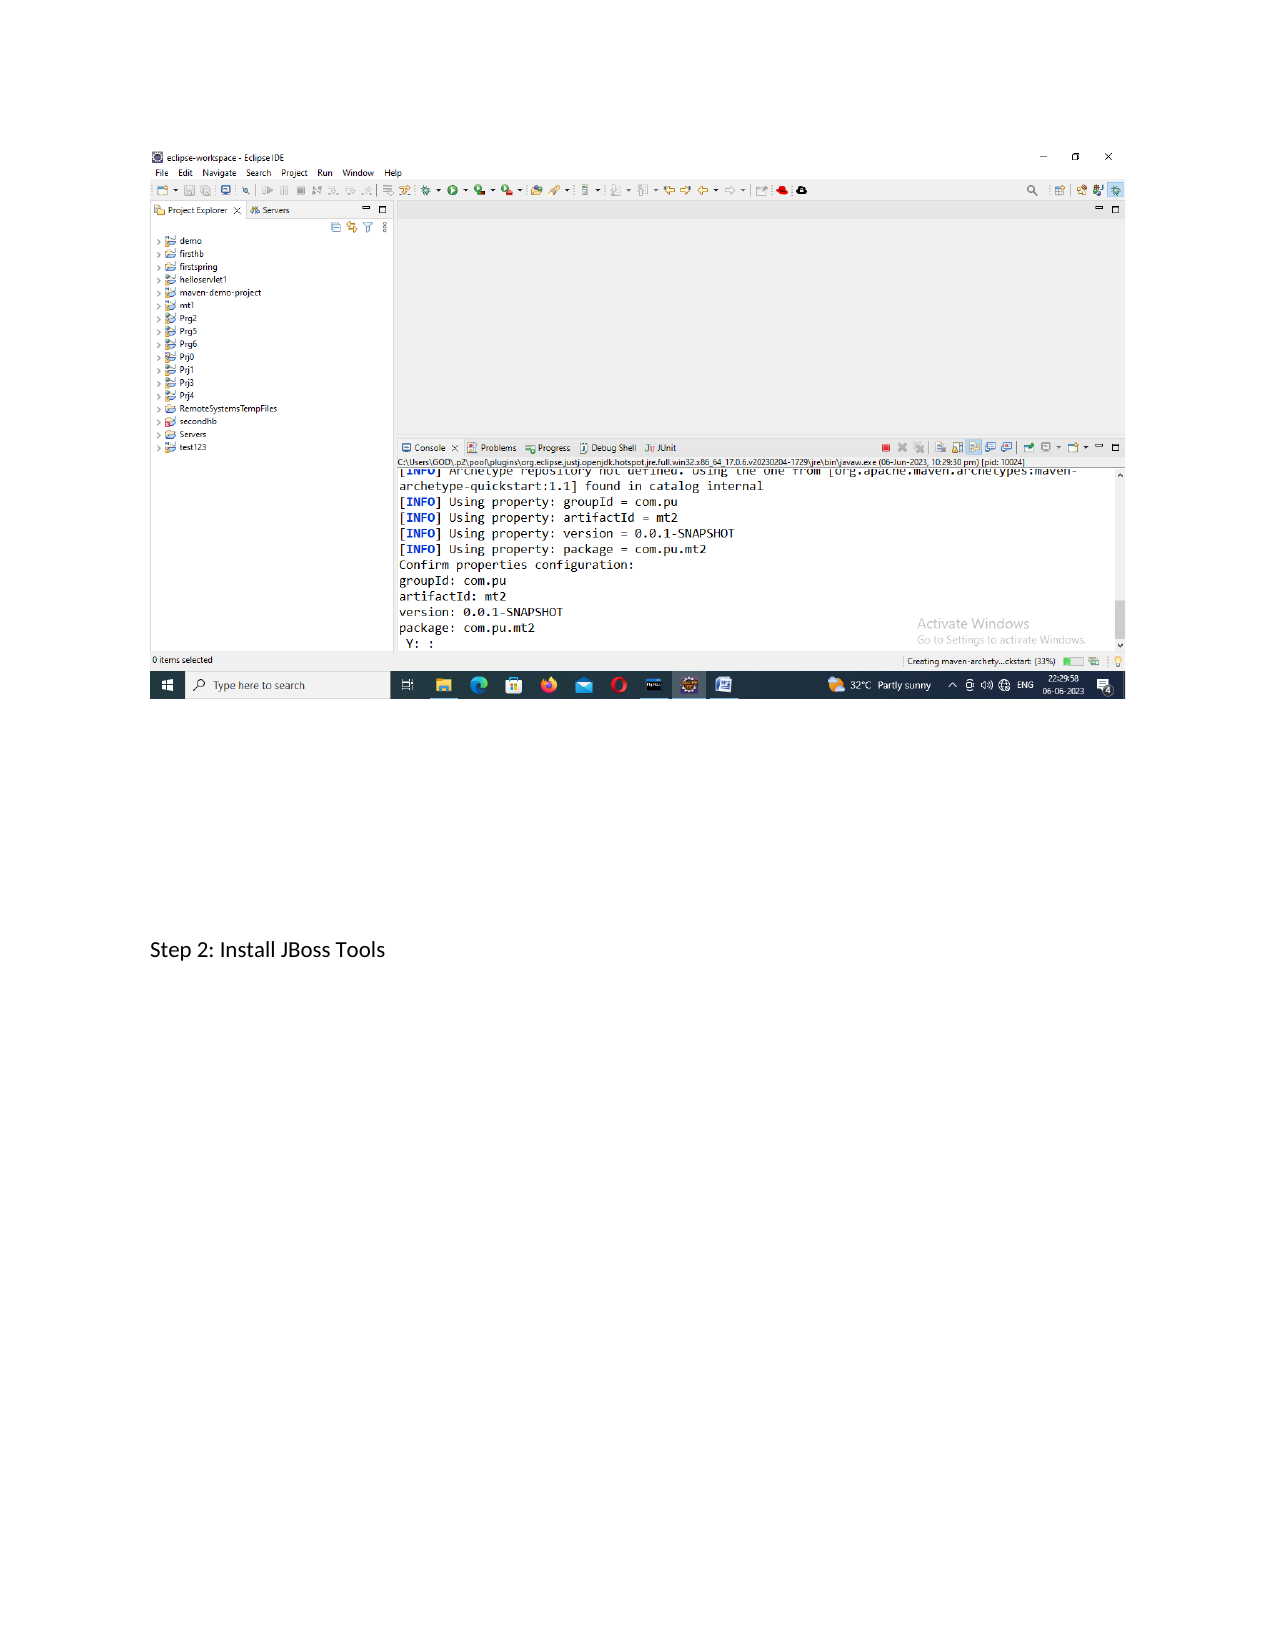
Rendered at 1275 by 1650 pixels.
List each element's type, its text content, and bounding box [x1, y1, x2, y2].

text Step 2: Install JBoss Tools [150, 935, 1125, 963]
picture [150, 150, 1125, 699]
